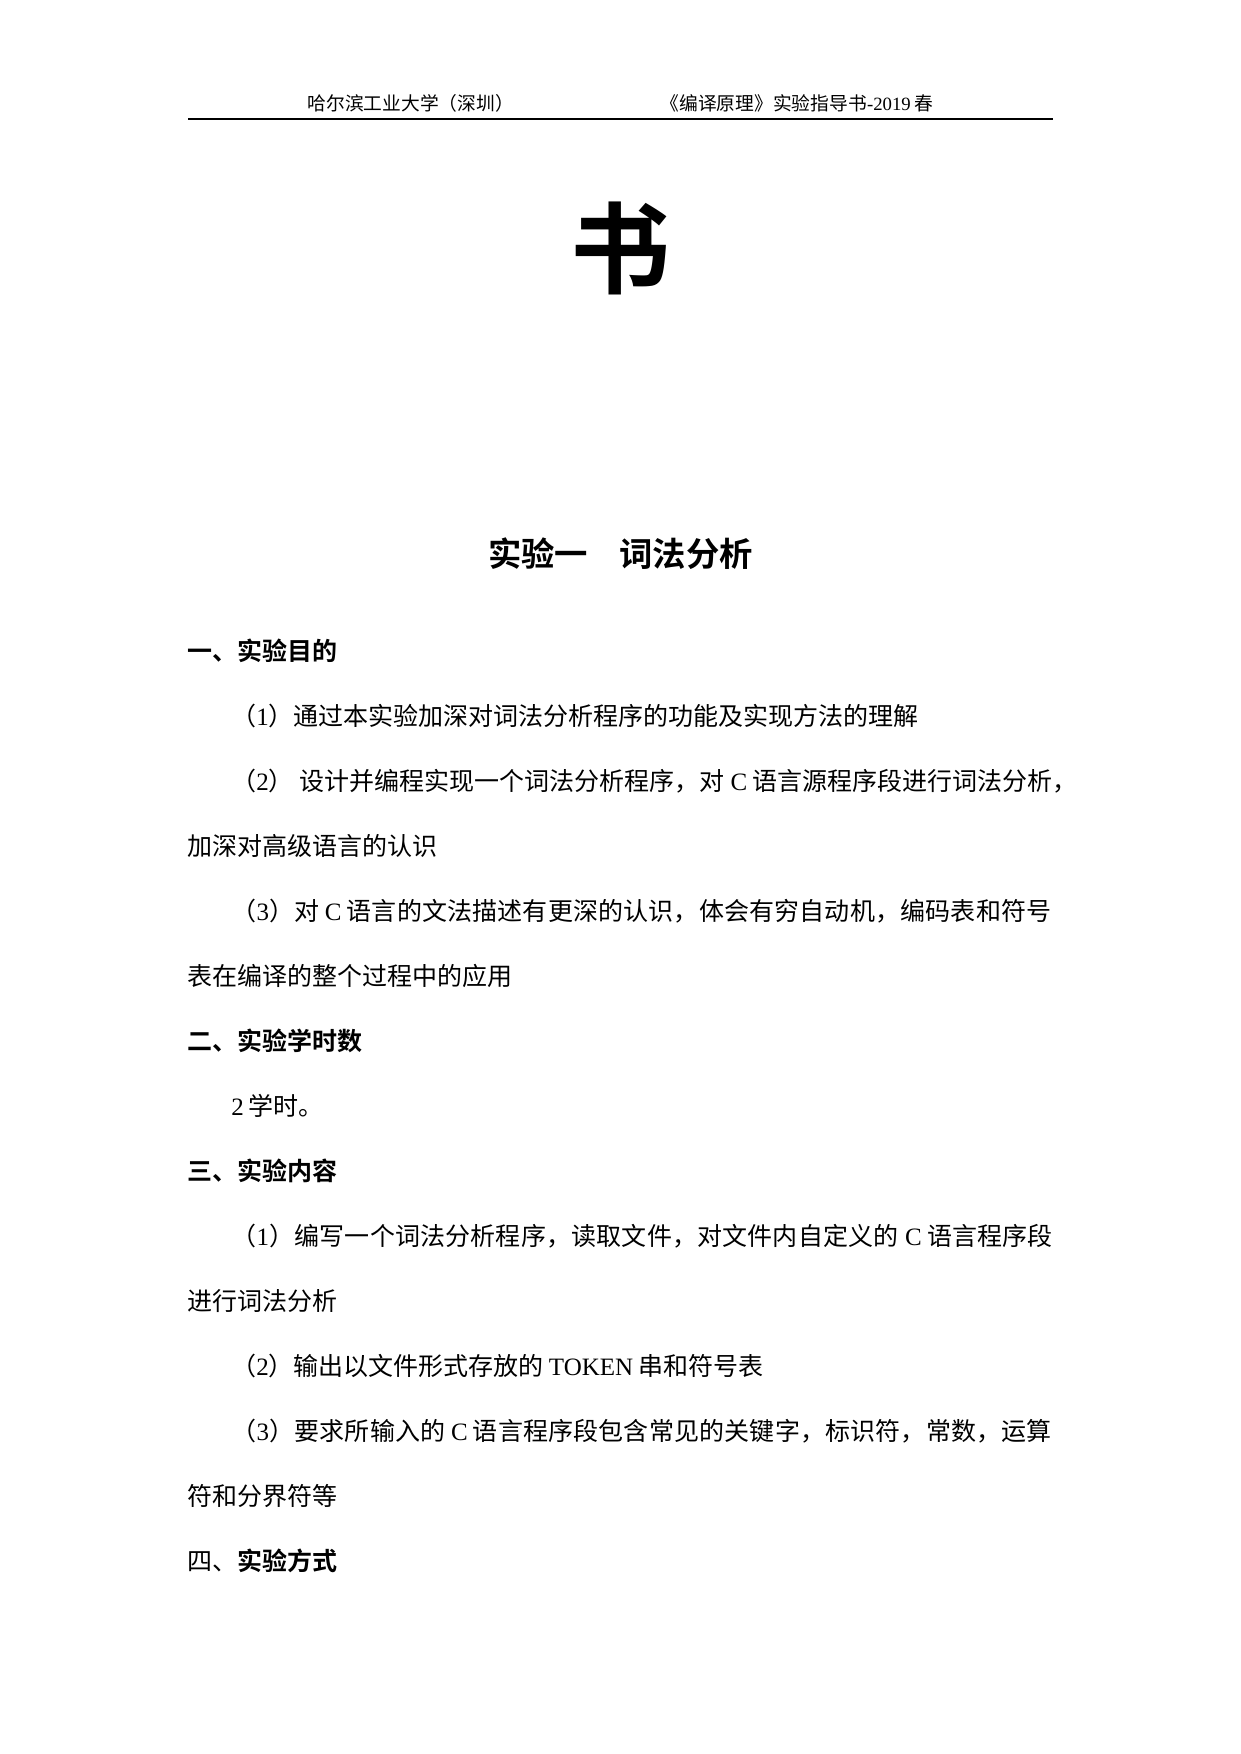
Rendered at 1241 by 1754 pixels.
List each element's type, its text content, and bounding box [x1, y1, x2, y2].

text 书 [187, 162, 1053, 324]
text 四、实验方式 [187, 1527, 1088, 1592]
text 二、实验学时数 [187, 1007, 1053, 1072]
text （3）对C语言的文法描述有更深的认识，体会有穷自动机，编码表和符号表在编译的整个过程中的应用 [187, 877, 1053, 1007]
subtitle 实验一 词法分析 [187, 519, 1053, 584]
text （2） 设计并编程实现一个词法分析程序，对C语言源程序段进行词法分析，加深对高级语言的认识 [187, 747, 1053, 877]
text 2学时。 [187, 1072, 1053, 1137]
text （3）要求所输入的C语言程序段包含常见的关键字，标识符，常数，运算符和分界符等 [187, 1397, 1053, 1527]
text 一、实验目的 [187, 617, 1053, 682]
text （1）编写一个词法分析程序，读取文件，对文件内自定义的C语言程序段进行词法分析 [187, 1202, 1053, 1332]
text （2）输出以文件形式存放的TOKEN串和符号表 [187, 1332, 1053, 1397]
text 三、实验内容 [187, 1137, 1053, 1202]
text （1）通过本实验加深对词法分析程序的功能及实现方法的理解 [187, 682, 1053, 747]
